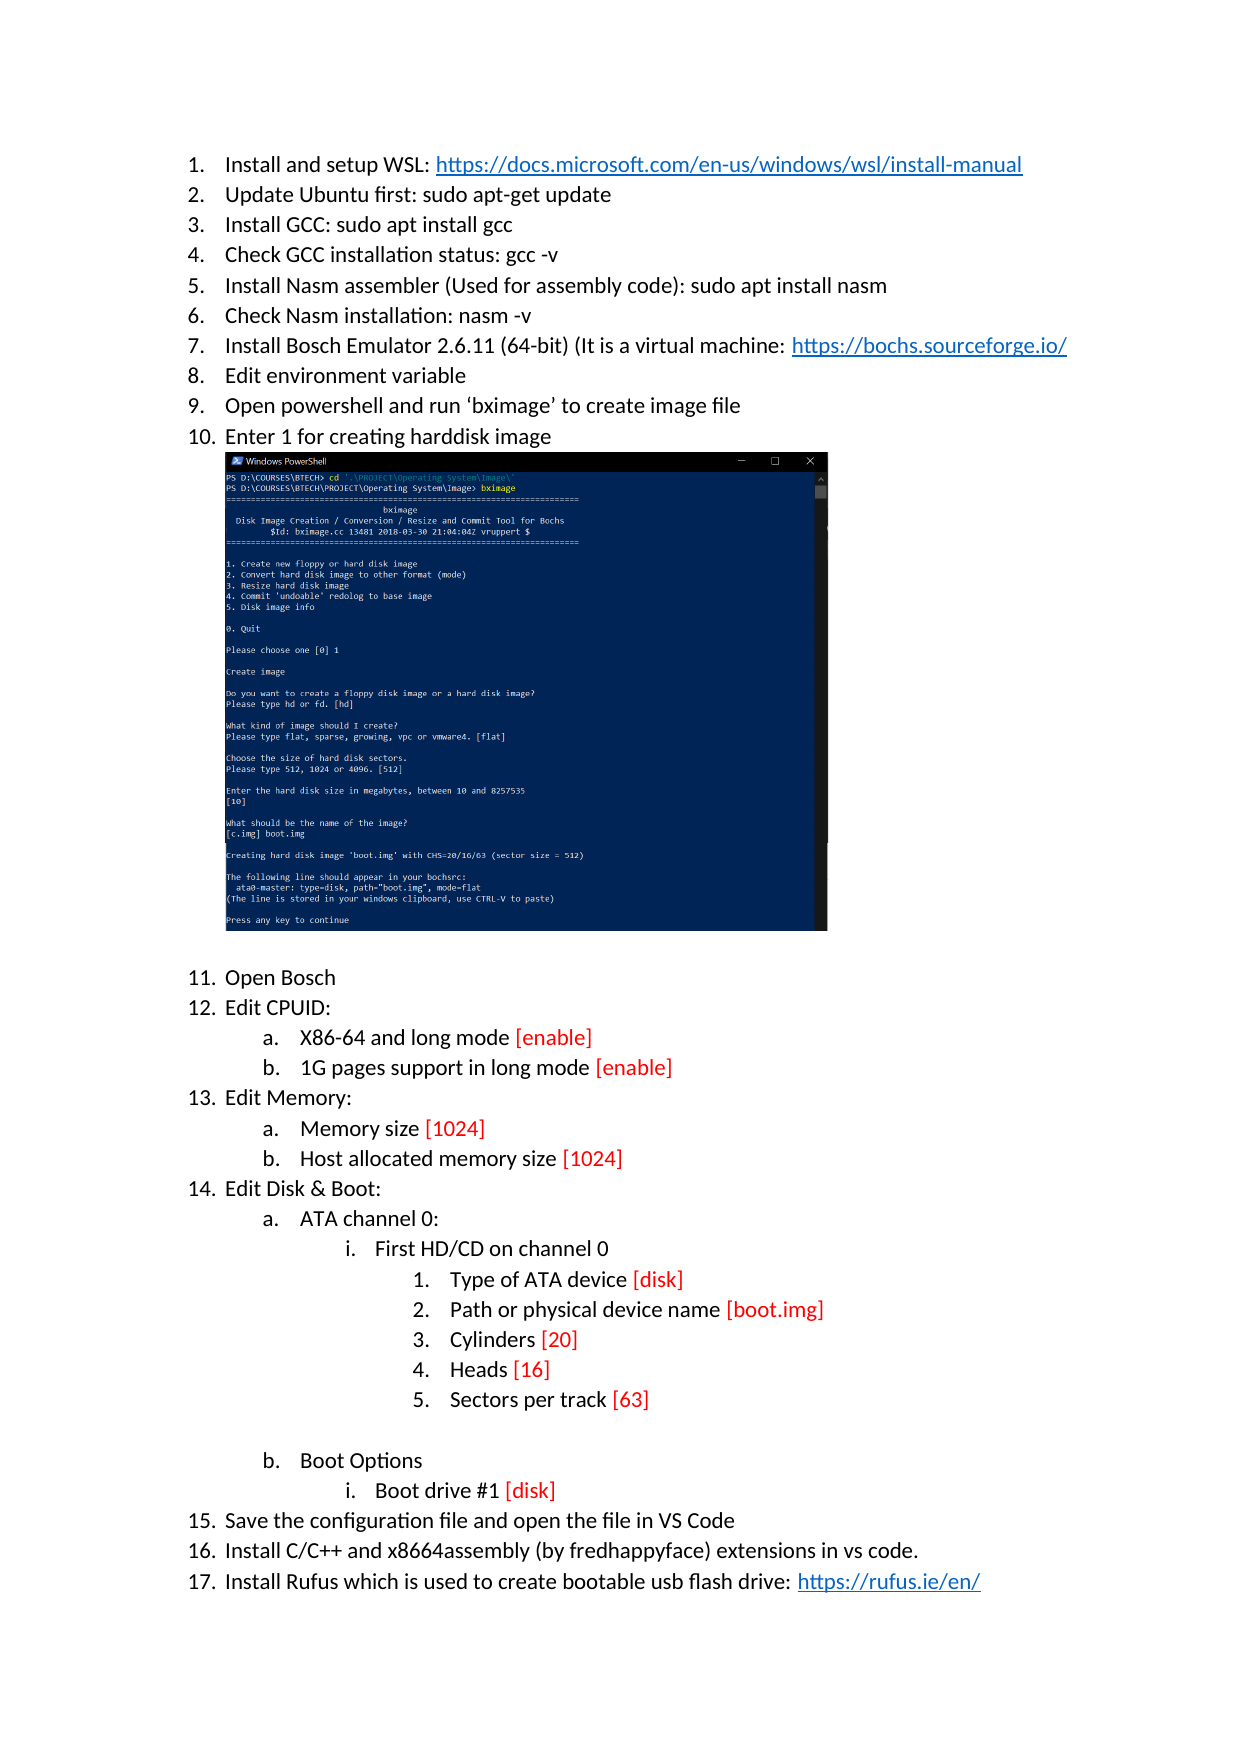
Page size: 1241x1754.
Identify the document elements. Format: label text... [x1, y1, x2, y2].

list Host allocated memory size [1024] [262, 1144, 1090, 1172]
list Update Ubuntu first: sudo apt-get update [187, 180, 1090, 208]
list X86-64 and long mode [enable] [262, 1023, 1090, 1051]
list Open Bosch [187, 963, 1090, 991]
list Install Rufus which is used to create bootable usb flash drive: https://rufus.ie/en/ [187, 1567, 1090, 1595]
list First HD/CD on channel 0 [356, 1234, 1090, 1262]
list Edit Disk & Boot: [187, 1174, 1090, 1202]
list Sectors per track [63] [412, 1386, 1090, 1413]
list Install and setup WSL: https://docs.microsoft.com/en-us/windows/wsl/install-manual [187, 150, 1090, 178]
list Boot drive #1 [disk] [356, 1476, 1090, 1504]
list Cylinders [20] [412, 1325, 1090, 1353]
list Boot Options [262, 1446, 1090, 1474]
list Save the configuration file and open the file in VS Code [187, 1506, 1090, 1534]
list Path or physical device name [boot.img] [412, 1295, 1090, 1323]
list Memory size [1024] [262, 1114, 1090, 1142]
list Install Bosch Emulator 2.6.11 (64-bit) (It is a virtual machine: https://bochs.sourceforge.io/ [187, 331, 1090, 359]
list Edit Memory: [187, 1083, 1090, 1111]
list Edit environment variable [187, 361, 1090, 389]
list Enter 1 for creating harddisk image [187, 422, 1090, 450]
list Edit CPUID: [187, 993, 1090, 1021]
list Heads [16] [412, 1355, 1090, 1383]
list Check Nasm installation: nasm -v [187, 301, 1090, 329]
list Check GCC installation status: gcc -v [187, 241, 1090, 269]
picture [225, 452, 829, 931]
list Install C/C++ and x8664assembly (by fredhappyface) extensions in vs code. [187, 1537, 1090, 1564]
list Install GCC: sudo apt install gcc [187, 210, 1090, 238]
list Install Nasm assembler (Used for assembly code): sudo apt install nasm [187, 271, 1090, 299]
list ATA channel 0: [262, 1204, 1090, 1232]
list Type of ATA device [disk] [412, 1265, 1090, 1293]
list 1G pages support in long mode [enable] [262, 1053, 1090, 1081]
list Open powershell and run ‘bximage’ to create image file [187, 392, 1090, 420]
